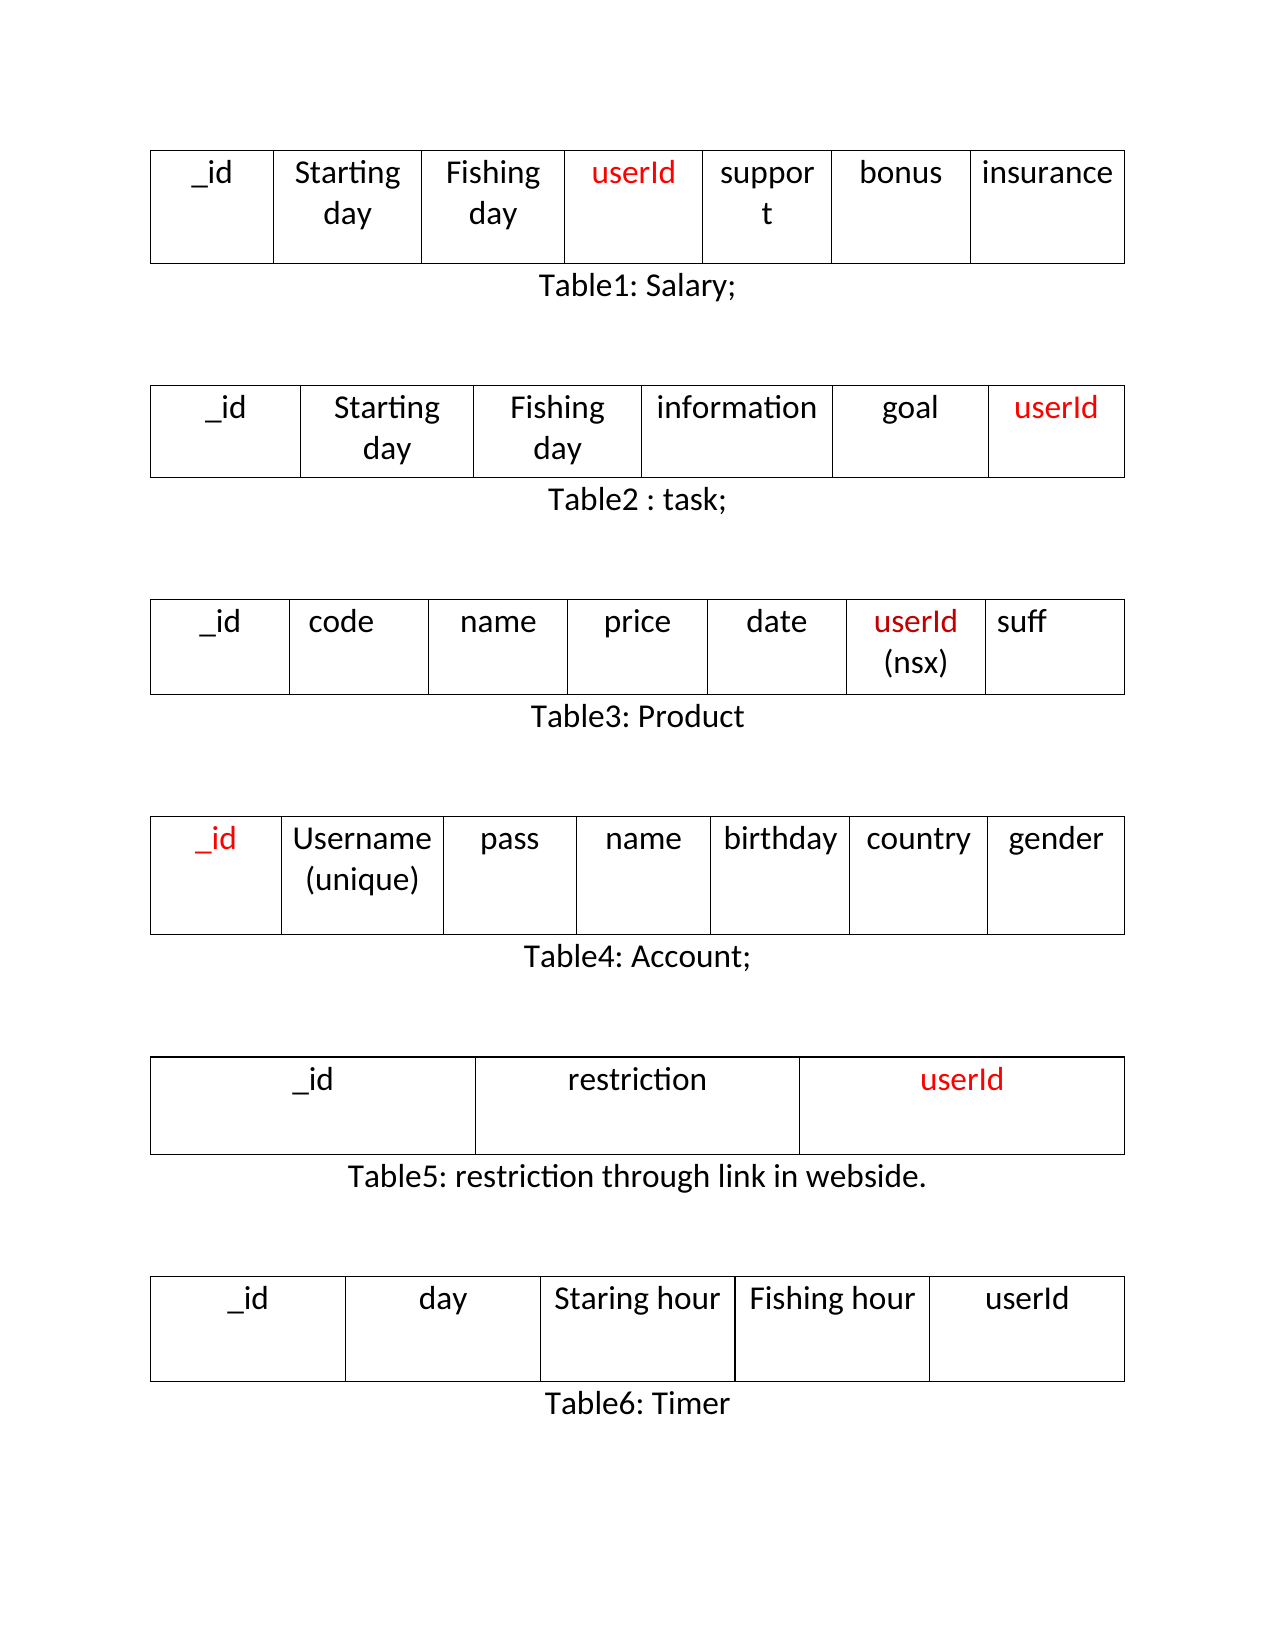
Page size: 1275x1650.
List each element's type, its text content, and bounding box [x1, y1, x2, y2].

text Table5: restriction through link in webside. [150, 1155, 1125, 1196]
table_header pass [444, 817, 576, 934]
table_header _id [151, 151, 273, 263]
table_header _id [151, 1277, 345, 1381]
table_header support [703, 151, 831, 263]
table_header code [290, 600, 428, 694]
table_header userId (nsx) [847, 600, 985, 694]
table_header Staring hour [541, 1277, 734, 1381]
table_header date [708, 600, 846, 694]
table_header restriction [476, 1058, 799, 1154]
table_header Starting day [274, 151, 421, 263]
table_header name [577, 817, 710, 934]
table_header gender [988, 817, 1124, 934]
table_header name [429, 600, 567, 694]
table_header information [642, 386, 832, 477]
table_header insurance [971, 151, 1124, 263]
table_header Fishing hour [736, 1277, 929, 1381]
table_header Fishing day [422, 151, 564, 263]
text Table1: Salary; [150, 264, 1125, 305]
table_header bonus [832, 151, 970, 263]
table_header userId [930, 1277, 1124, 1381]
table_header goal [833, 386, 988, 477]
text Table4: Account; [150, 935, 1125, 976]
table_header birthday [711, 817, 849, 934]
table_header userId [989, 386, 1124, 477]
table_header Fishing day [474, 386, 641, 477]
table_header _id [151, 386, 300, 477]
table_header _id [151, 600, 289, 694]
table_header price [568, 600, 707, 694]
table_header day [346, 1277, 540, 1381]
table_header userId [565, 151, 702, 263]
text Table6: Timer [150, 1382, 1125, 1423]
table_header country [850, 817, 987, 934]
text Table3: Product [150, 695, 1125, 736]
text Table2 : task; [150, 478, 1125, 519]
table_header suff [986, 600, 1124, 694]
table_header _id [151, 817, 281, 934]
table_header _id [151, 1058, 475, 1154]
table_header userId [800, 1058, 1124, 1154]
table_header Username (unique) [282, 817, 443, 934]
table_header Starting day [301, 386, 473, 477]
